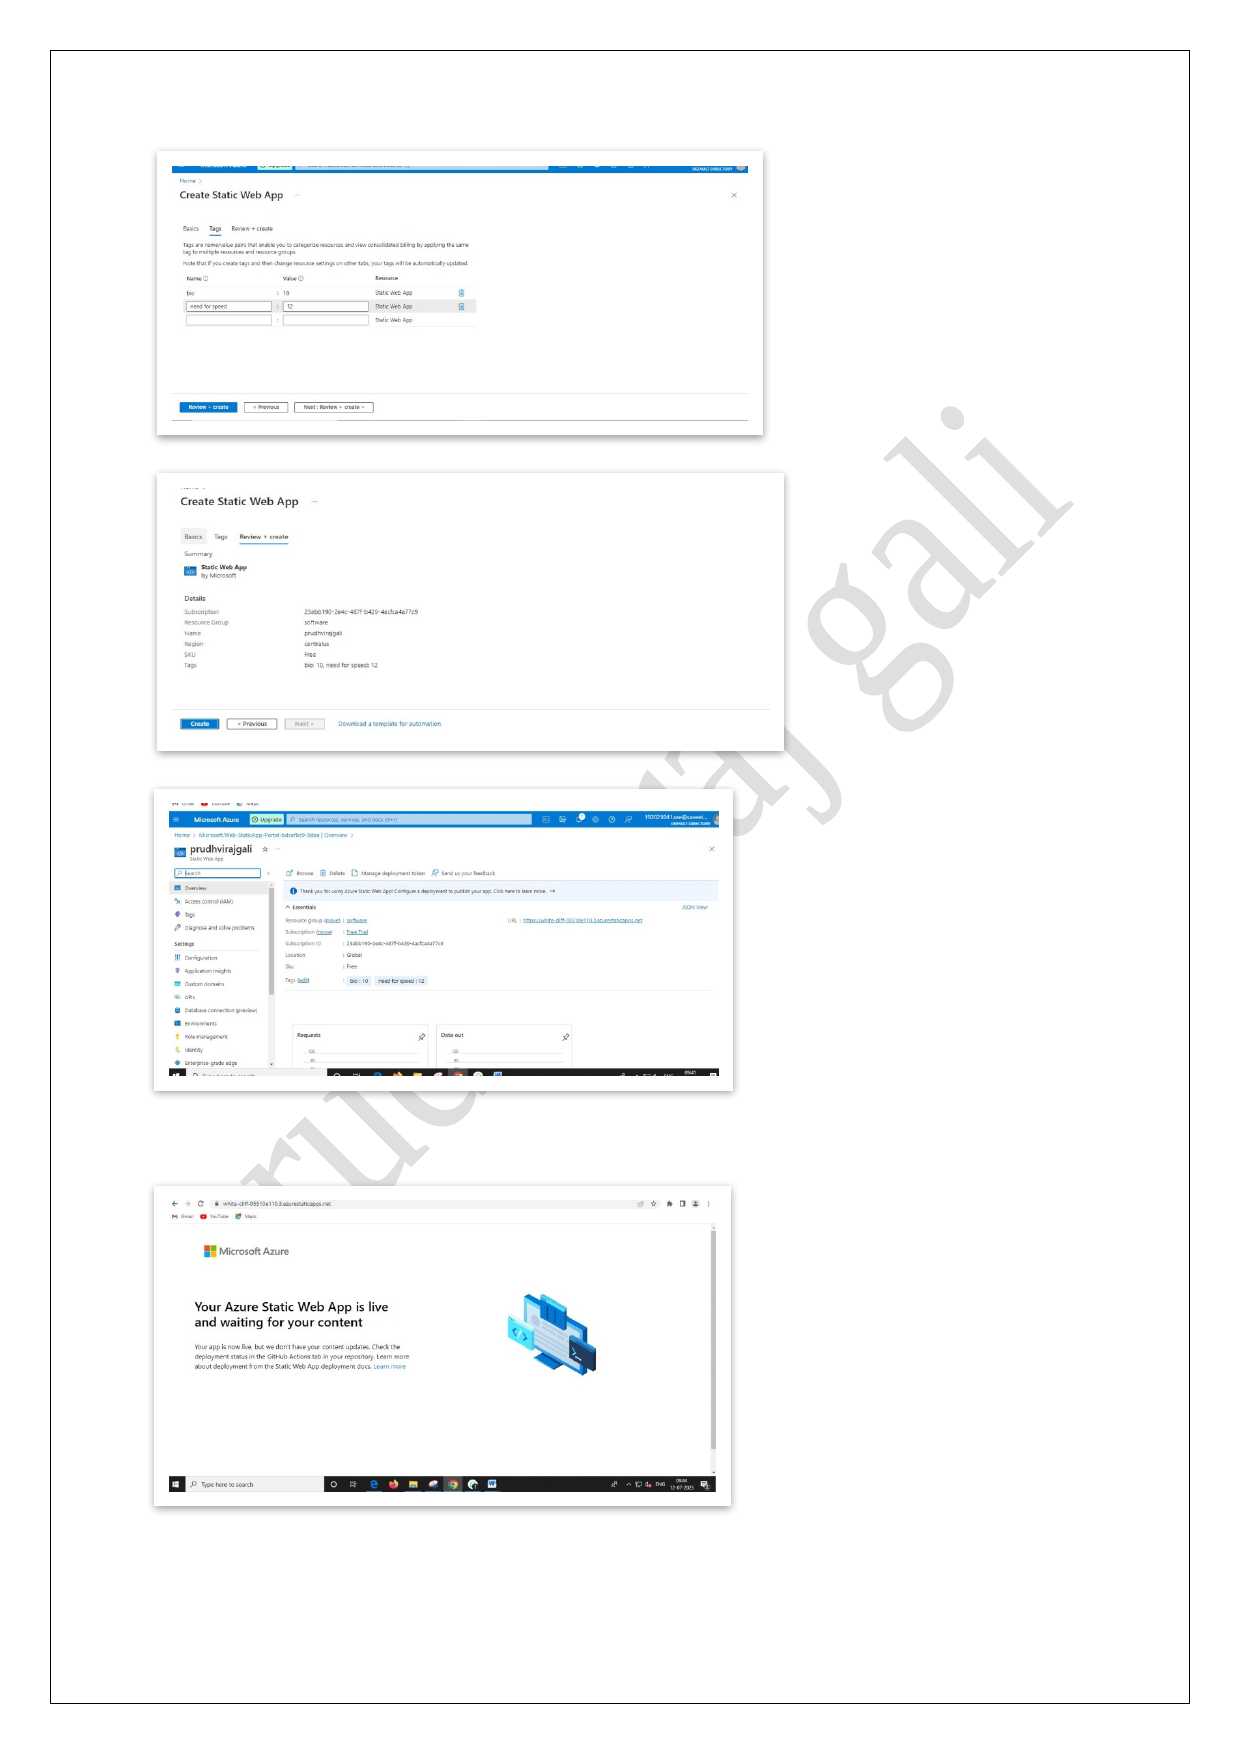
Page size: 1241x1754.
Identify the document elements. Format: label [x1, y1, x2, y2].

picture [169, 803, 719, 1076]
picture [172, 488, 770, 736]
picture [172, 166, 748, 421]
picture [169, 1200, 716, 1492]
